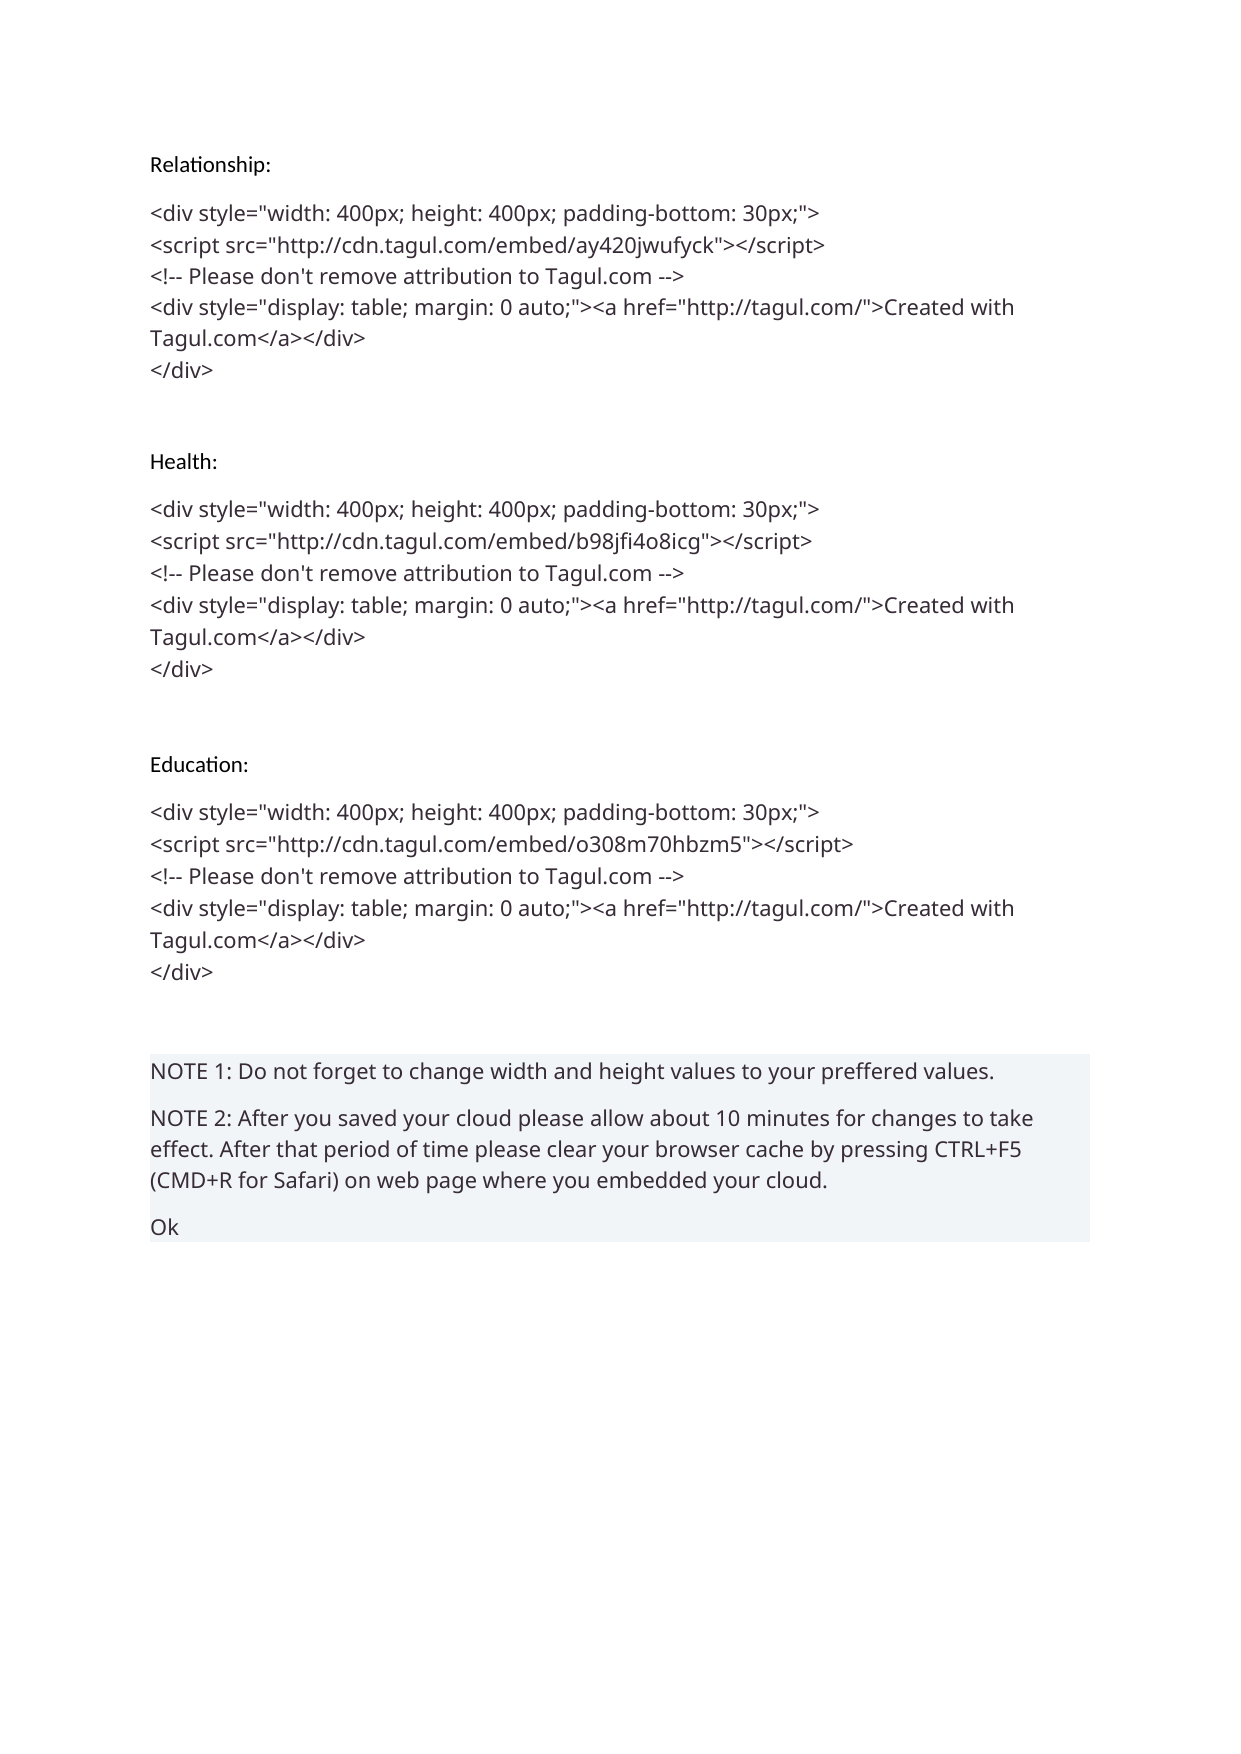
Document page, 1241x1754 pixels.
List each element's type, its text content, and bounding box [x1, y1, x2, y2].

text <div style="width: 400px; height: 400px; padding-bottom: 30px;"> <script src="http://cdn.tagul.com/embed/o308m70hbzm5"></script> <!-- Please don't remove attribution to Tagul.com --> <div style="display: table; margin: 0 auto;"><a href="http://tagul.com/">Created with Tagul.com</a></div> </div> [150, 797, 1090, 987]
text NOTE 2: After you saved your cloud please allow about 10 minutes for changes to take effect. After that period of time please clear your browser cache by pressing CTRL+F5 (CMD+R for Safari) on web page where you embedded your cloud. [150, 1101, 1090, 1195]
text Ok [150, 1211, 1090, 1242]
text <div style="width: 400px; height: 400px; padding-bottom: 30px;"> <script src="http://cdn.tagul.com/embed/ay420jwufyck"></script> <!-- Please don't remove attribution to Tagul.com --> <div style="display: table; margin: 0 auto;"><a href="http://tagul.com/">Created with Tagul.com</a></div> </div> [150, 197, 1090, 384]
text Health: [150, 447, 1090, 475]
text Education: [150, 750, 1090, 778]
text NOTE 1: Do not forget to change width and height values to your preffered values. [150, 1054, 1090, 1086]
text <div style="width: 400px; height: 400px; padding-bottom: 30px;"> <script src="http://cdn.tagul.com/embed/b98jfi4o8icg"></script> <!-- Please don't remove attribution to Tagul.com --> <div style="display: table; margin: 0 auto;"><a href="http://tagul.com/">Created with Tagul.com</a></div> </div> [150, 494, 1090, 684]
text Relationship: [150, 150, 1090, 178]
